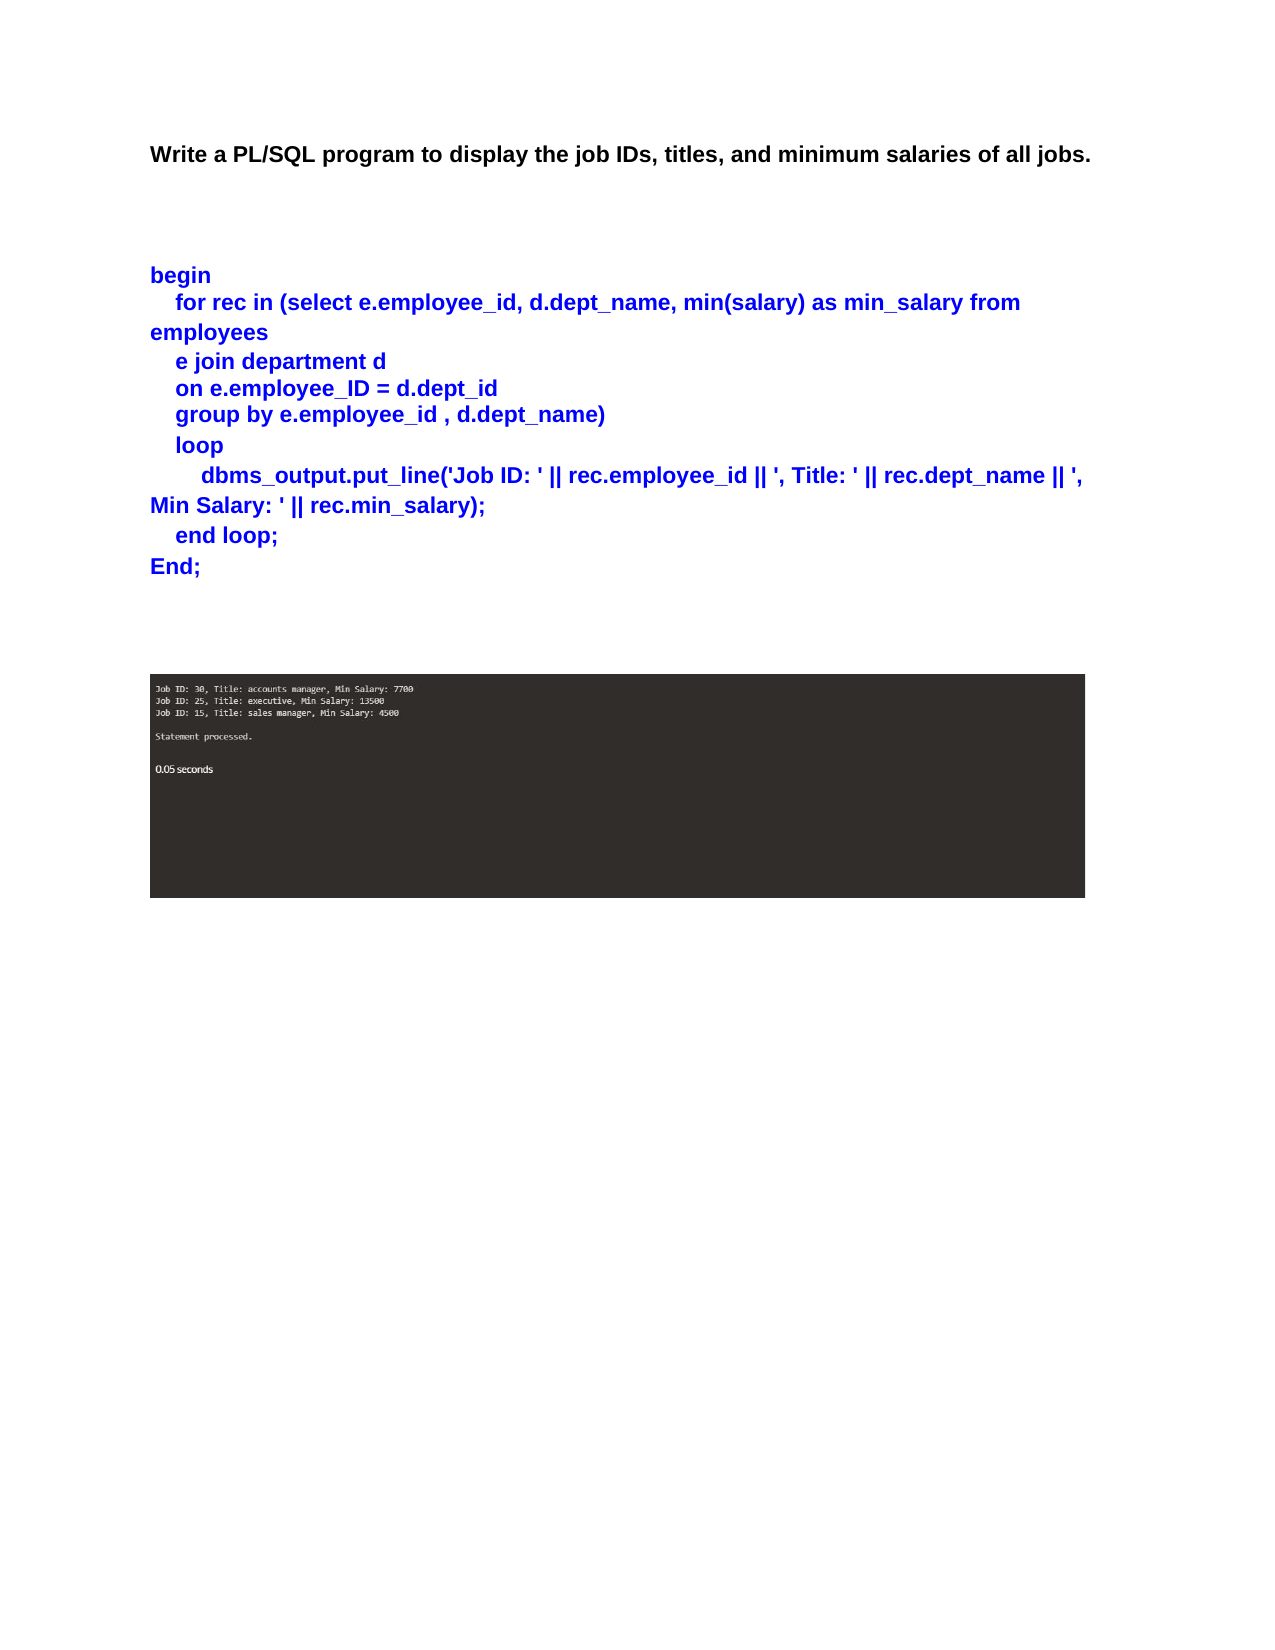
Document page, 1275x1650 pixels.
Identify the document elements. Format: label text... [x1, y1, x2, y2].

text Write a PL/SQL program to display the job IDs, titles, and minimum salaries of all jobs. [150, 141, 1225, 168]
text dbms_output.put_line('Job ID: ' || rec.employee_id || ', Title: ' || rec.dept_name || ', Min Salary: ' || rec.min_salary); [150, 462, 1083, 518]
text group by e.employee_id , d.dept_name) loop [175, 401, 608, 458]
text on e.employee_ID = d.dept_id [175, 375, 1225, 401]
text for rec in (select e.employee_id, d.dept_name, min(salary) as min_salary from employees [150, 288, 1023, 345]
picture [150, 674, 1085, 898]
text e join department d [175, 349, 1225, 375]
text end loop; End; [150, 522, 280, 579]
text begin [150, 262, 1225, 288]
